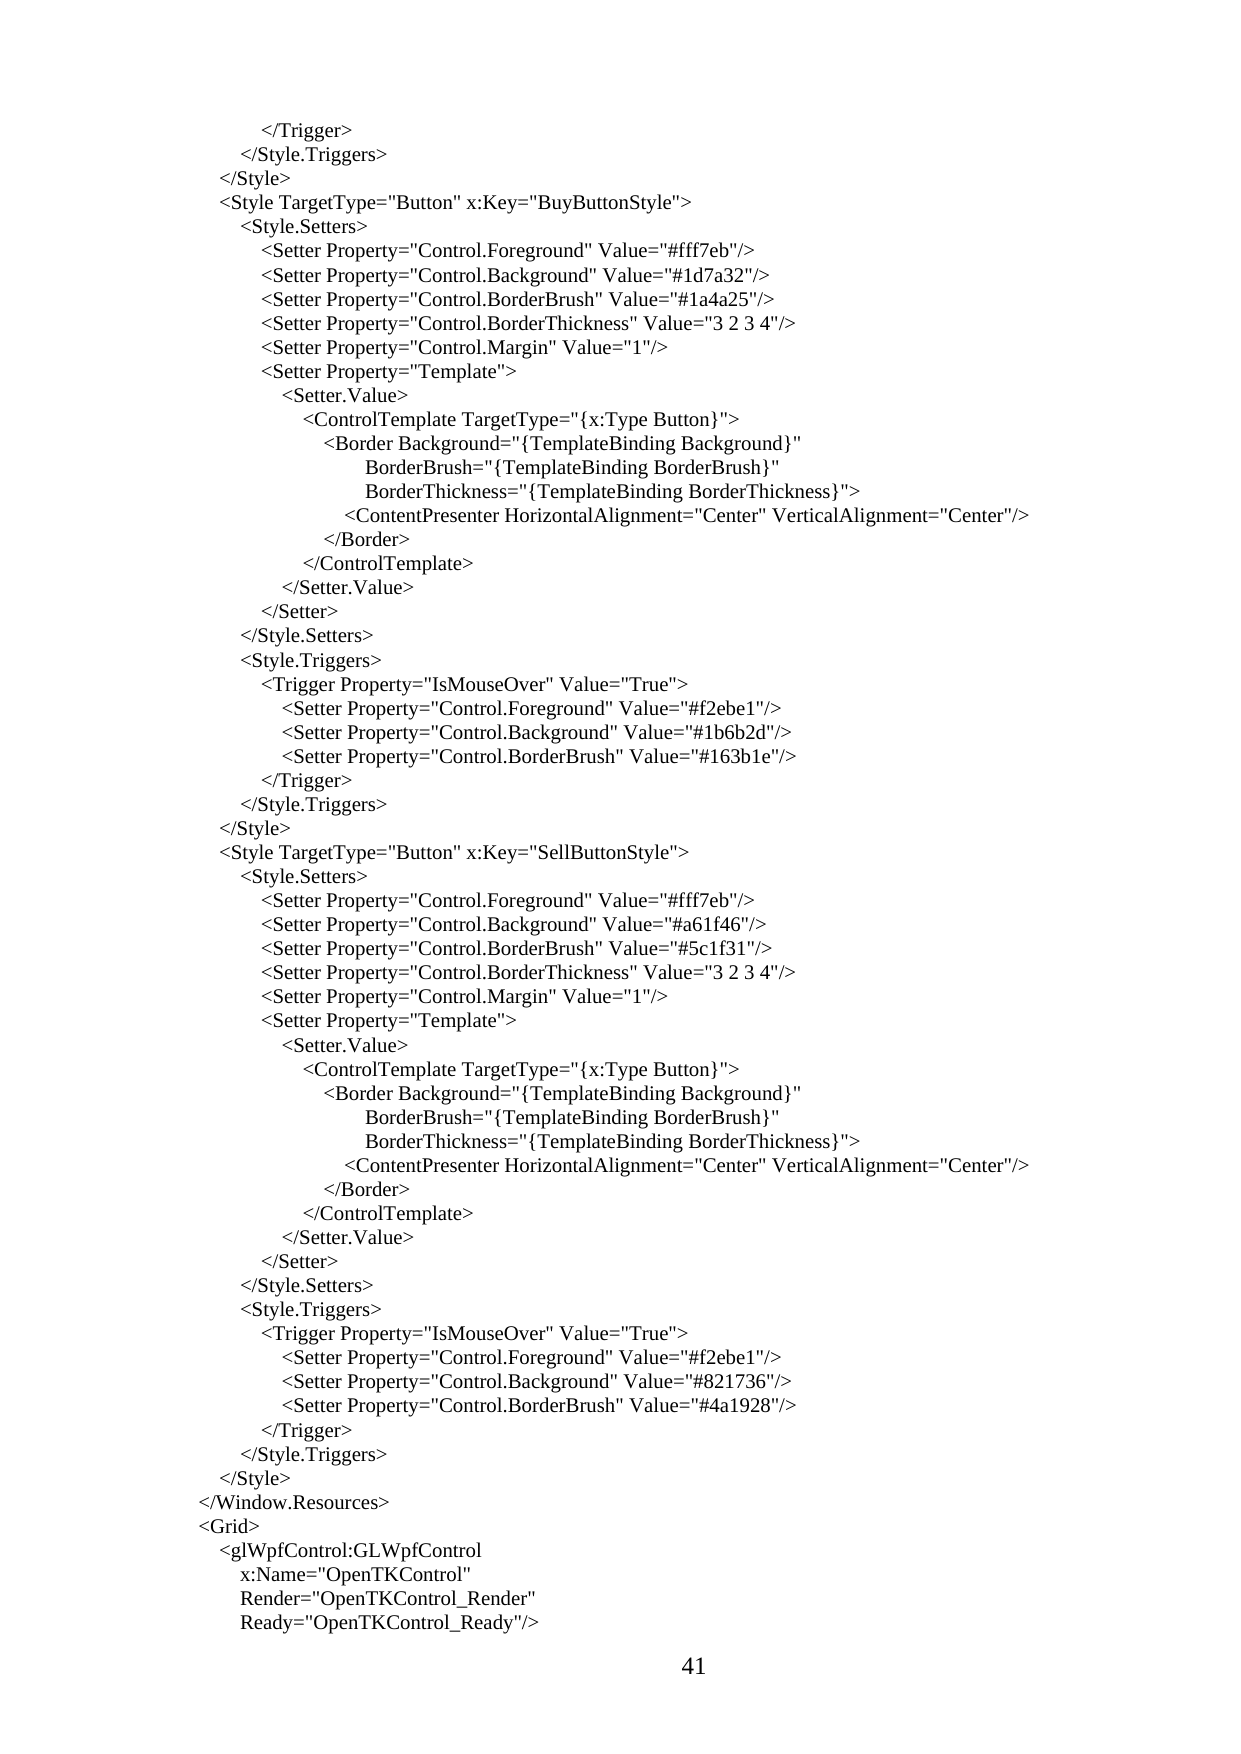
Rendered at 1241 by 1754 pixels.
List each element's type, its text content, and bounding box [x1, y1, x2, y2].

text <Setter.Value> [177, 383, 1181, 407]
text <Setter Property="Control.BorderThickness" Value="3 2 3 4"/> [177, 311, 1181, 335]
text <Setter Property="Control.Background" Value="#821736"/> [177, 1369, 1181, 1393]
text </Border> [177, 527, 1181, 551]
text <Grid> [177, 1514, 1181, 1538]
text <Setter.Value> [177, 1032, 1181, 1057]
text <glWpfControl:GLWpfControl [177, 1538, 1181, 1562]
text </Border> [177, 1177, 1181, 1201]
text </ControlTemplate> [177, 551, 1181, 575]
text </Style.Triggers> [177, 1442, 1181, 1466]
text <Trigger Property="IsMouseOver" Value="True"> [177, 672, 1181, 696]
text <Border Background="{TemplateBinding Background}" [177, 1081, 1181, 1105]
text </Style> [177, 816, 1181, 840]
text </Setter> [177, 599, 1181, 623]
text <Style.Triggers> [177, 647, 1181, 672]
text </Style> [177, 1466, 1181, 1490]
text <Setter Property="Control.Background" Value="#1d7a32"/> [177, 262, 1181, 287]
text </Setter> [177, 1249, 1181, 1273]
text </Window.Resources> [177, 1490, 1181, 1514]
text <ControlTemplate TargetType="{x:Type Button}"> [177, 1057, 1181, 1081]
text <Setter Property="Control.Background" Value="#1b6b2d"/> [177, 720, 1181, 744]
text <Setter Property="Control.Foreground" Value="#fff7eb"/> [177, 238, 1181, 262]
text </Setter.Value> [177, 1225, 1181, 1249]
text <Setter Property="Control.Foreground" Value="#fff7eb"/> [177, 888, 1181, 912]
text </ControlTemplate> [177, 1201, 1181, 1225]
text <Style.Setters> [177, 214, 1181, 238]
text </Trigger> [177, 1417, 1181, 1442]
text </Style.Triggers> [177, 142, 1181, 166]
text </Trigger> [177, 118, 1181, 142]
text Ready="OpenTKControl_Ready"/> [177, 1610, 1181, 1634]
text <Setter Property="Control.BorderBrush" Value="#1a4a25"/> [177, 287, 1181, 311]
text x:Name="OpenTKControl" [177, 1562, 1181, 1586]
text BorderThickness="{TemplateBinding BorderThickness}"> [177, 479, 1181, 503]
text <Border Background="{TemplateBinding Background}" [177, 431, 1181, 455]
text <Trigger Property="IsMouseOver" Value="True"> [177, 1321, 1181, 1345]
text <Setter Property="Control.BorderBrush" Value="#5c1f31"/> [177, 936, 1181, 960]
text </Style.Triggers> [177, 792, 1181, 816]
text <Setter Property="Control.Background" Value="#a61f46"/> [177, 912, 1181, 936]
text <Style TargetType="Button" x:Key="BuyButtonStyle"> [177, 190, 1181, 214]
text <Setter Property="Control.Foreground" Value="#f2ebe1"/> [177, 696, 1181, 720]
text <Setter Property="Control.Margin" Value="1"/> [177, 984, 1181, 1008]
text </Style> [177, 166, 1181, 190]
text BorderThickness="{TemplateBinding BorderThickness}"> [177, 1129, 1181, 1153]
text <Setter Property="Control.Foreground" Value="#f2ebe1"/> [177, 1345, 1181, 1369]
text <Setter Property="Control.BorderThickness" Value="3 2 3 4"/> [177, 960, 1181, 984]
text </Trigger> [177, 768, 1181, 792]
text <Style.Setters> [177, 864, 1181, 888]
text <ContentPresenter HorizontalAlignment="Center" VerticalAlignment="Center"/> [177, 503, 1181, 527]
text <Setter Property="Template"> [177, 1008, 1181, 1032]
text <ControlTemplate TargetType="{x:Type Button}"> [177, 407, 1181, 431]
text </Style.Setters> [177, 1273, 1181, 1297]
text <ContentPresenter HorizontalAlignment="Center" VerticalAlignment="Center"/> [177, 1153, 1181, 1177]
text <Setter Property="Control.Margin" Value="1"/> [177, 335, 1181, 359]
text BorderBrush="{TemplateBinding BorderBrush}" [177, 1105, 1181, 1129]
text <Setter Property="Control.BorderBrush" Value="#4a1928"/> [177, 1393, 1181, 1417]
text </Style.Setters> [177, 623, 1181, 647]
text <Style TargetType="Button" x:Key="SellButtonStyle"> [177, 840, 1181, 864]
text <Setter Property="Control.BorderBrush" Value="#163b1e"/> [177, 744, 1181, 768]
text <Setter Property="Template"> [177, 359, 1181, 383]
text BorderBrush="{TemplateBinding BorderBrush}" [177, 455, 1181, 479]
text </Setter.Value> [177, 575, 1181, 599]
text <Style.Triggers> [177, 1297, 1181, 1321]
text Render="OpenTKControl_Render" [177, 1586, 1181, 1610]
